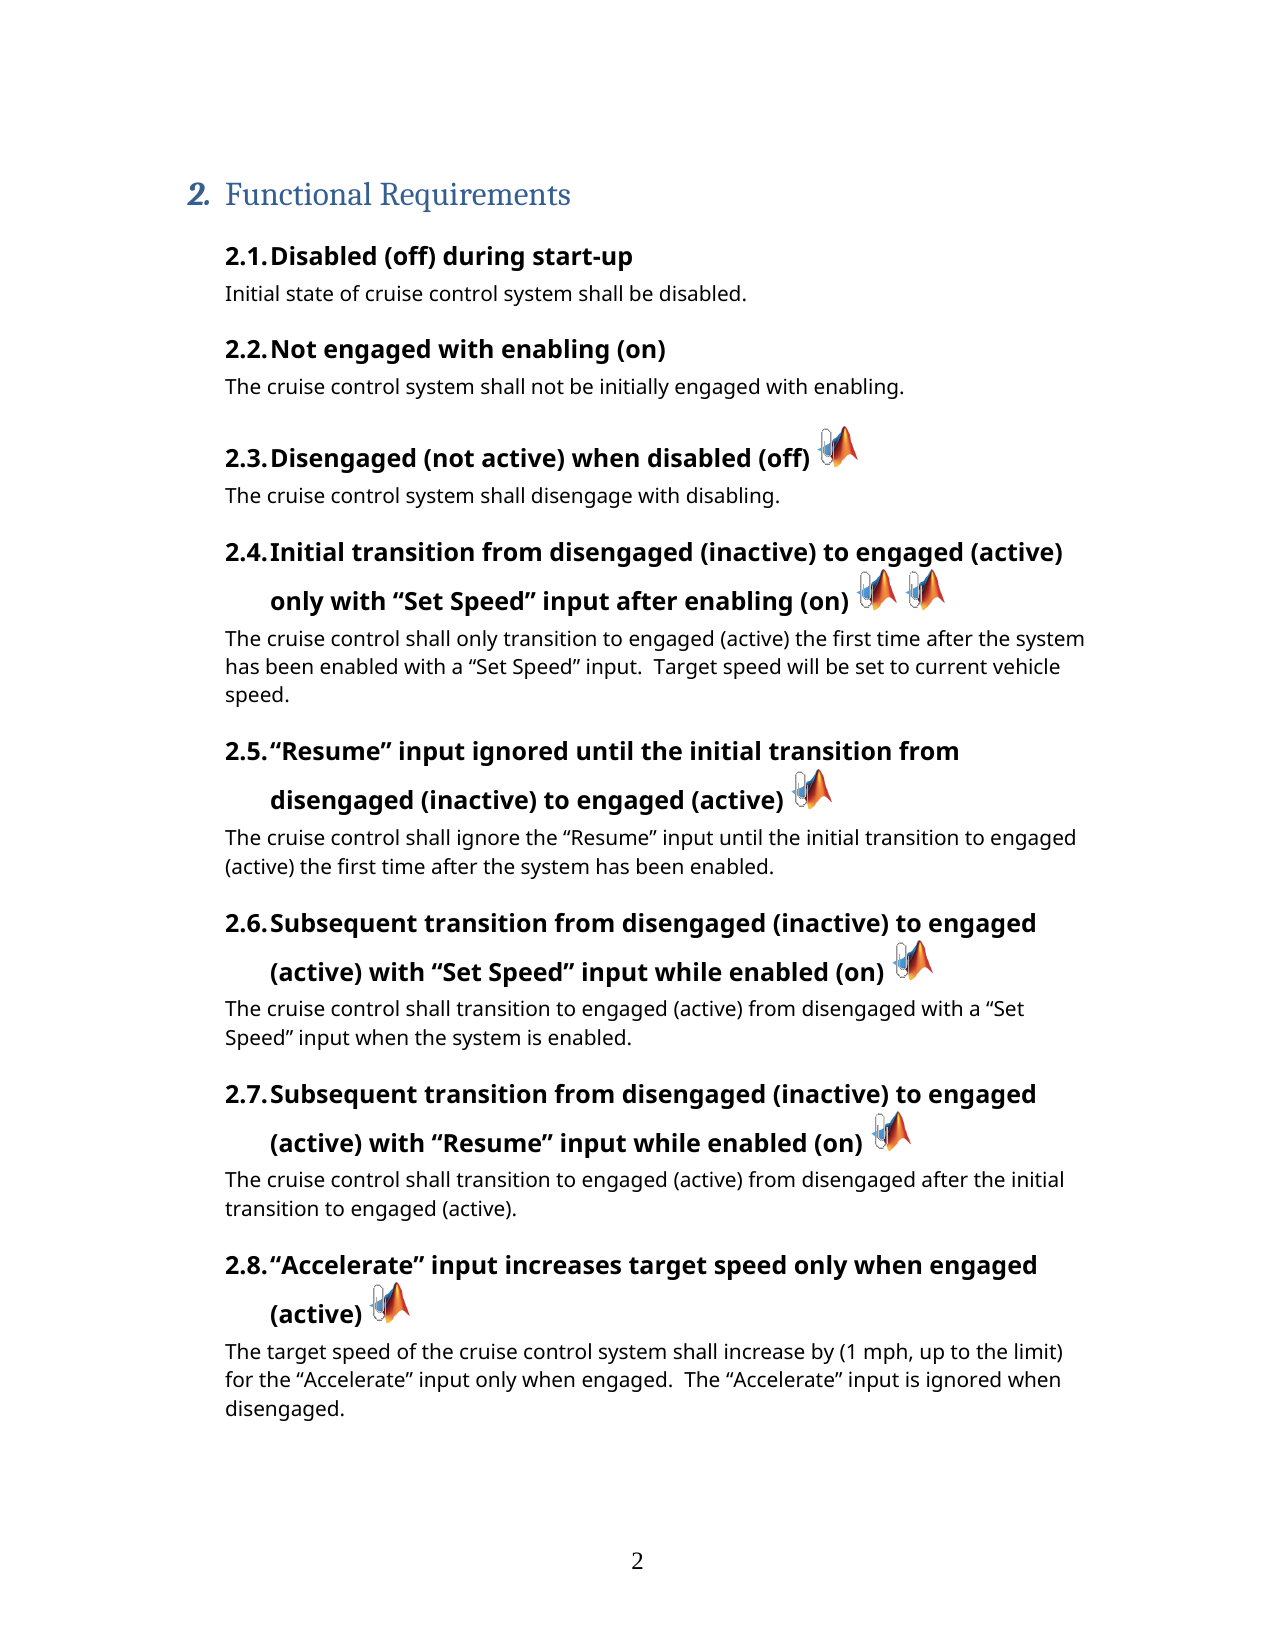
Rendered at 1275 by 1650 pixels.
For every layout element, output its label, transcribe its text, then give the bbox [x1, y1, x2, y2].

text The cruise control shall ignore the “Resume” input until the initial transition to engaged (active) the first time after the system has been enabled. [225, 823, 1087, 880]
text Initial state of cruise control system shall be disabled. [225, 279, 1087, 307]
subtitle “Accelerate” input increases target speed only when engaged (active) [225, 1247, 1087, 1331]
picture [817, 425, 859, 468]
subtitle Disengaged (not active) when disabled (off) [225, 426, 1087, 475]
text The cruise control shall transition to engaged (active) from disengaged after the initial transition to engaged (active). [225, 1166, 1087, 1222]
subtitle Not engaged with enabling (on) [225, 332, 1087, 366]
text The cruise control system shall not be initially engaged with enabling. [225, 372, 1087, 401]
picture [368, 1281, 411, 1324]
text The cruise control shall only transition to engaged (active) the first time after the system has been enabled with a “Set Speed” input. Target speed will be set to current vehicle speed. [225, 624, 1087, 709]
picture [891, 939, 934, 981]
subtitle Subsequent transition from disengaged (inactive) to engaged (active) with “Resume” input while enabled (on) [225, 1076, 1087, 1159]
subtitle Functional Requirements [187, 175, 1087, 213]
subtitle Subsequent transition from disengaged (inactive) to engaged (active) with “Set Speed” input while enabled (on) [225, 905, 1087, 988]
picture [856, 568, 898, 611]
text The cruise control shall transition to engaged (active) from disengaged with a “Set Speed” input when the system is enabled. [225, 994, 1087, 1051]
subtitle Initial transition from disengaged (inactive) to engaged (active) only with “Set Speed” input after enabling (on) [225, 534, 1087, 617]
picture [790, 768, 833, 810]
picture [904, 568, 946, 611]
text The target speed of the cruise control system shall increase by (1 mph, up to the limit) for the “Accelerate” input only when engaged. The “Accelerate” input is ignored when disengaged. [225, 1337, 1087, 1422]
subtitle “Resume” input ignored until the initial transition from disengaged (inactive) to engaged (active) [225, 734, 1087, 817]
picture [870, 1110, 912, 1152]
subtitle Disabled (off) during start-up [225, 238, 1087, 272]
text The cruise control system shall disengage with disabling. [225, 481, 1087, 509]
